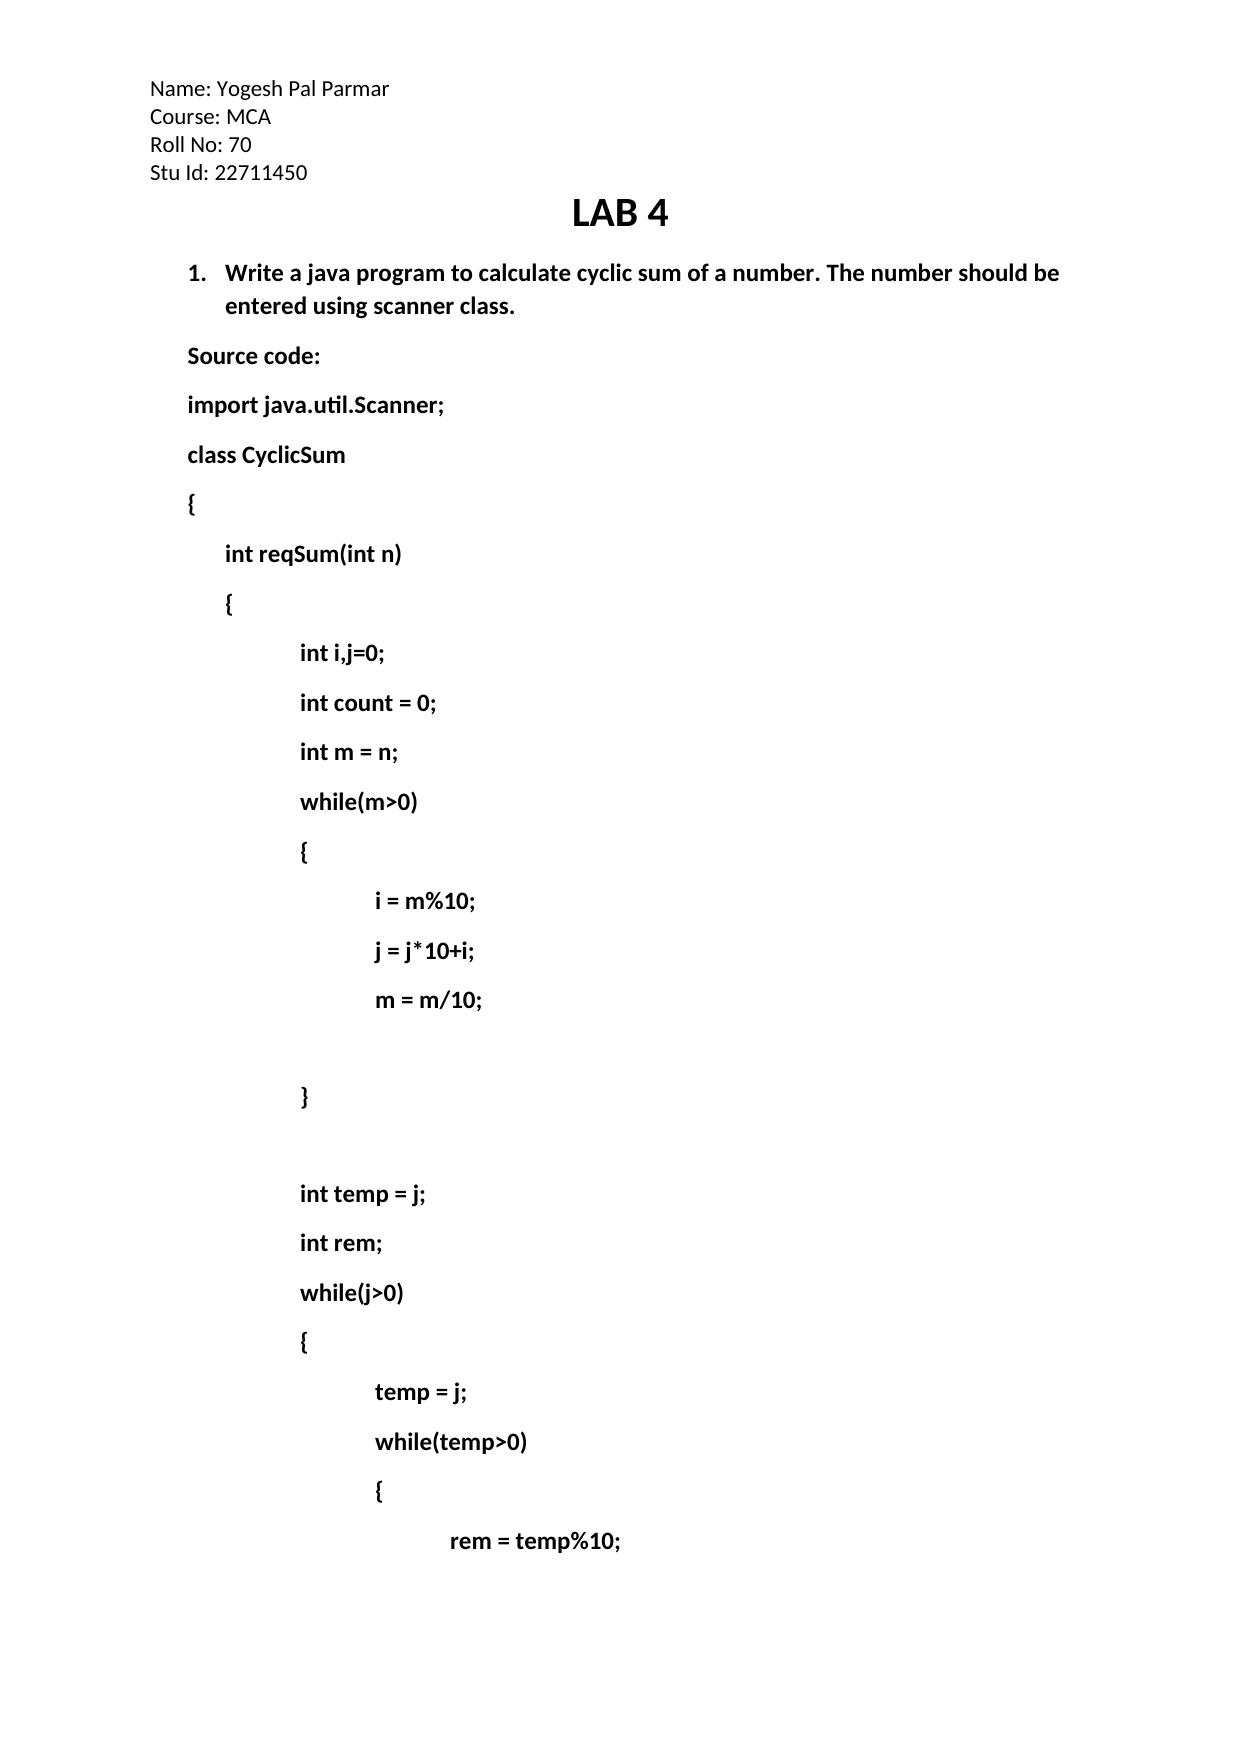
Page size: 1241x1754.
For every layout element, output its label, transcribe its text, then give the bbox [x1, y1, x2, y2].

text import java.util.Scanner; [187, 389, 1090, 420]
text rem = temp%10; [187, 1525, 1090, 1555]
text int count = 0; [187, 687, 1090, 717]
text j = j*10+i; [187, 935, 1090, 965]
text while(temp>0) [187, 1426, 1090, 1456]
text int reqSum(int n) [187, 538, 1090, 569]
text temp = j; [187, 1376, 1090, 1407]
text { [187, 1475, 1090, 1506]
text LAB 4 [150, 186, 1090, 237]
text int m = n; [187, 737, 1090, 767]
text { [187, 588, 1090, 618]
text int i,j=0; [187, 637, 1090, 668]
text int rem; [187, 1227, 1090, 1258]
list Write a java program to calculate cyclic sum of a number. The number should be entered using scanner class. [187, 257, 1090, 321]
text } [187, 1081, 1090, 1112]
text Source code: [187, 340, 1090, 370]
text i = m%10; [187, 885, 1090, 916]
text while(m>0) [187, 786, 1090, 817]
text { [187, 1327, 1090, 1357]
text m = m/10; [187, 984, 1090, 1015]
text int temp = j; [187, 1178, 1090, 1208]
text while(j>0) [187, 1277, 1090, 1307]
text { [187, 489, 1090, 519]
text { [187, 836, 1090, 866]
text class CyclicSum [187, 439, 1090, 469]
